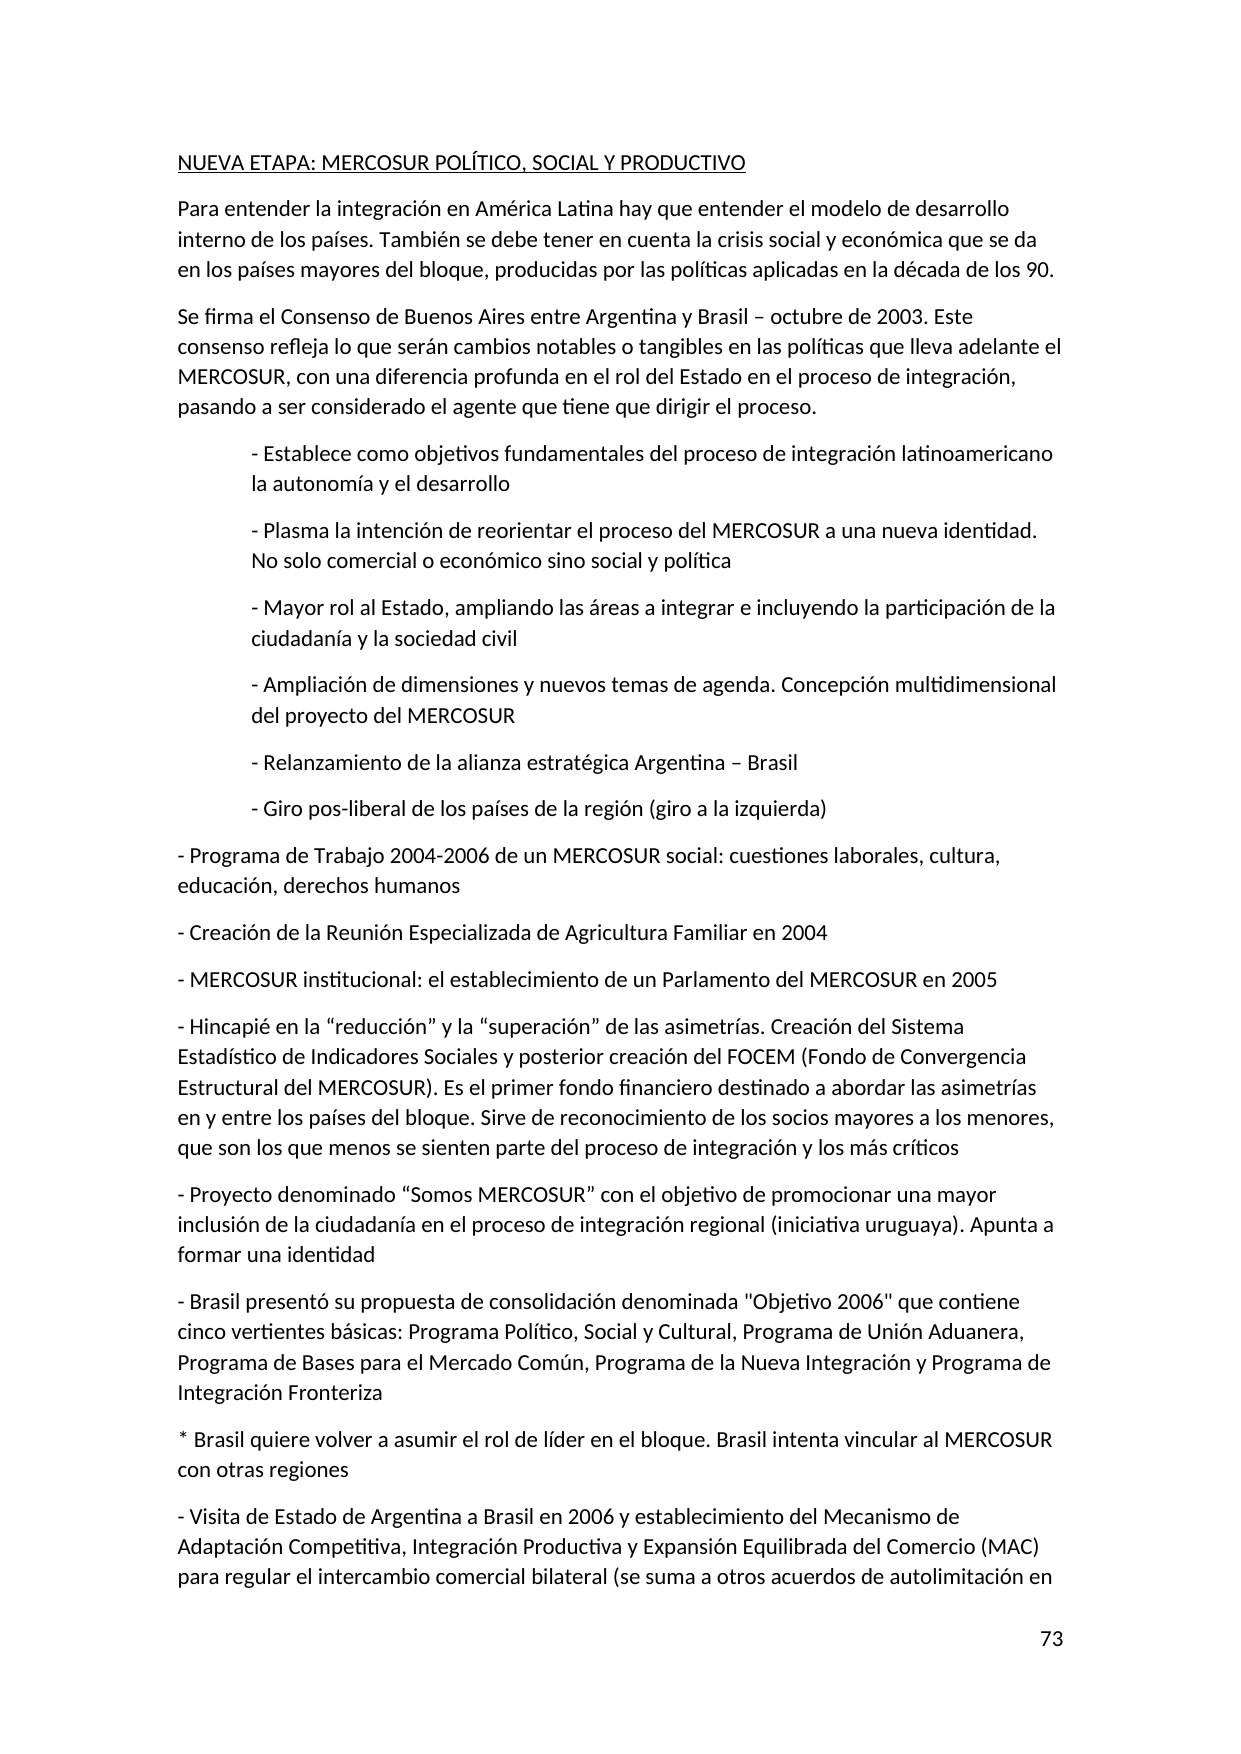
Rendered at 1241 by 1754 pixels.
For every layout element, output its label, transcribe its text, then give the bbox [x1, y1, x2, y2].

text * Brasil quiere volver a asumir el rol de líder en el bloque. Brasil intenta vincular al MERCOSUR con otras regiones [177, 1425, 1063, 1483]
text - Establece como objetivos fundamentales del proceso de integración latinoamericano la autonomía y el desarrollo [251, 439, 1063, 497]
text - Creación de la Reunión Especializada de Agricultura Familiar en 2004 [177, 918, 1063, 946]
text - Programa de Trabajo 2004-2006 de un MERCOSUR social: cuestiones laborales, cultura, educación, derechos humanos [177, 841, 1063, 899]
text - Brasil presentó su propuesta de consolidación denominada "Objetivo 2006" que contiene cinco vertientes básicas: Programa Político, Social y Cultural, Programa de Unión Aduanera, Programa de Bases para el Mercado Común, Programa de la Nueva Integración y Programa de Integración Fronteriza [177, 1287, 1063, 1406]
text Para entender la integración en América Latina hay que entender el modelo de desarrollo interno de los países. También se debe tener en cuenta la crisis social y económica que se da en los países mayores del bloque, producidas por las políticas aplicadas en la década de los 90. [177, 194, 1063, 283]
text - Proyecto denominado “Somos MERCOSUR” con el objetivo de promocionar una mayor inclusión de la ciudadanía en el proceso de integración regional (iniciativa uruguaya). Apunta a formar una identidad [177, 1180, 1063, 1268]
text - Mayor rol al Estado, ampliando las áreas a integrar e incluyendo la participación de la ciudadanía y la sociedad civil [251, 593, 1063, 652]
text - Hincapié en la “reducción” y la “superación” de las asimetrías. Creación del Sistema Estadístico de Indicadores Sociales y posterior creación del FOCEM (Fondo de Convergencia Estructural del MERCOSUR). Es el primer fondo financiero destinado a abordar las asimetrías en y entre los países del bloque. Sirve de reconocimiento de los socios mayores a los menores, que son los que menos se sienten parte del proceso de integración y los más críticos [177, 1012, 1063, 1161]
text NUEVA ETAPA: MERCOSUR POLÍTICO, SOCIAL Y PRODUCTIVO [177, 148, 1063, 176]
text - Relanzamiento de la alianza estratégica Argentina – Brasil [177, 748, 1063, 776]
text - Plasma la intención de reorientar el proceso del MERCOSUR a una nueva identidad. No solo comercial o económico sino social y política [251, 516, 1063, 574]
text - Ampliación de dimensiones y nuevos temas de agenda. Concepción multidimensional del proyecto del MERCOSUR [251, 671, 1063, 729]
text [177, 1502, 1063, 1590]
text Se firma el Consenso de Buenos Aires entre Argentina y Brasil – octubre de 2003. Este consenso refleja lo que serán cambios notables o tangibles en las políticas que lleva adelante el MERCOSUR, con una diferencia profunda en el rol del Estado en el proceso de integración, pasando a ser considerado el agente que tiene que dirigir el proceso. [177, 302, 1063, 420]
text - Giro pos-liberal de los países de la región (giro a la izquierda) [177, 794, 1063, 822]
text - MERCOSUR institucional: el establecimiento de un Parlamento del MERCOSUR en 2005 [177, 965, 1063, 993]
